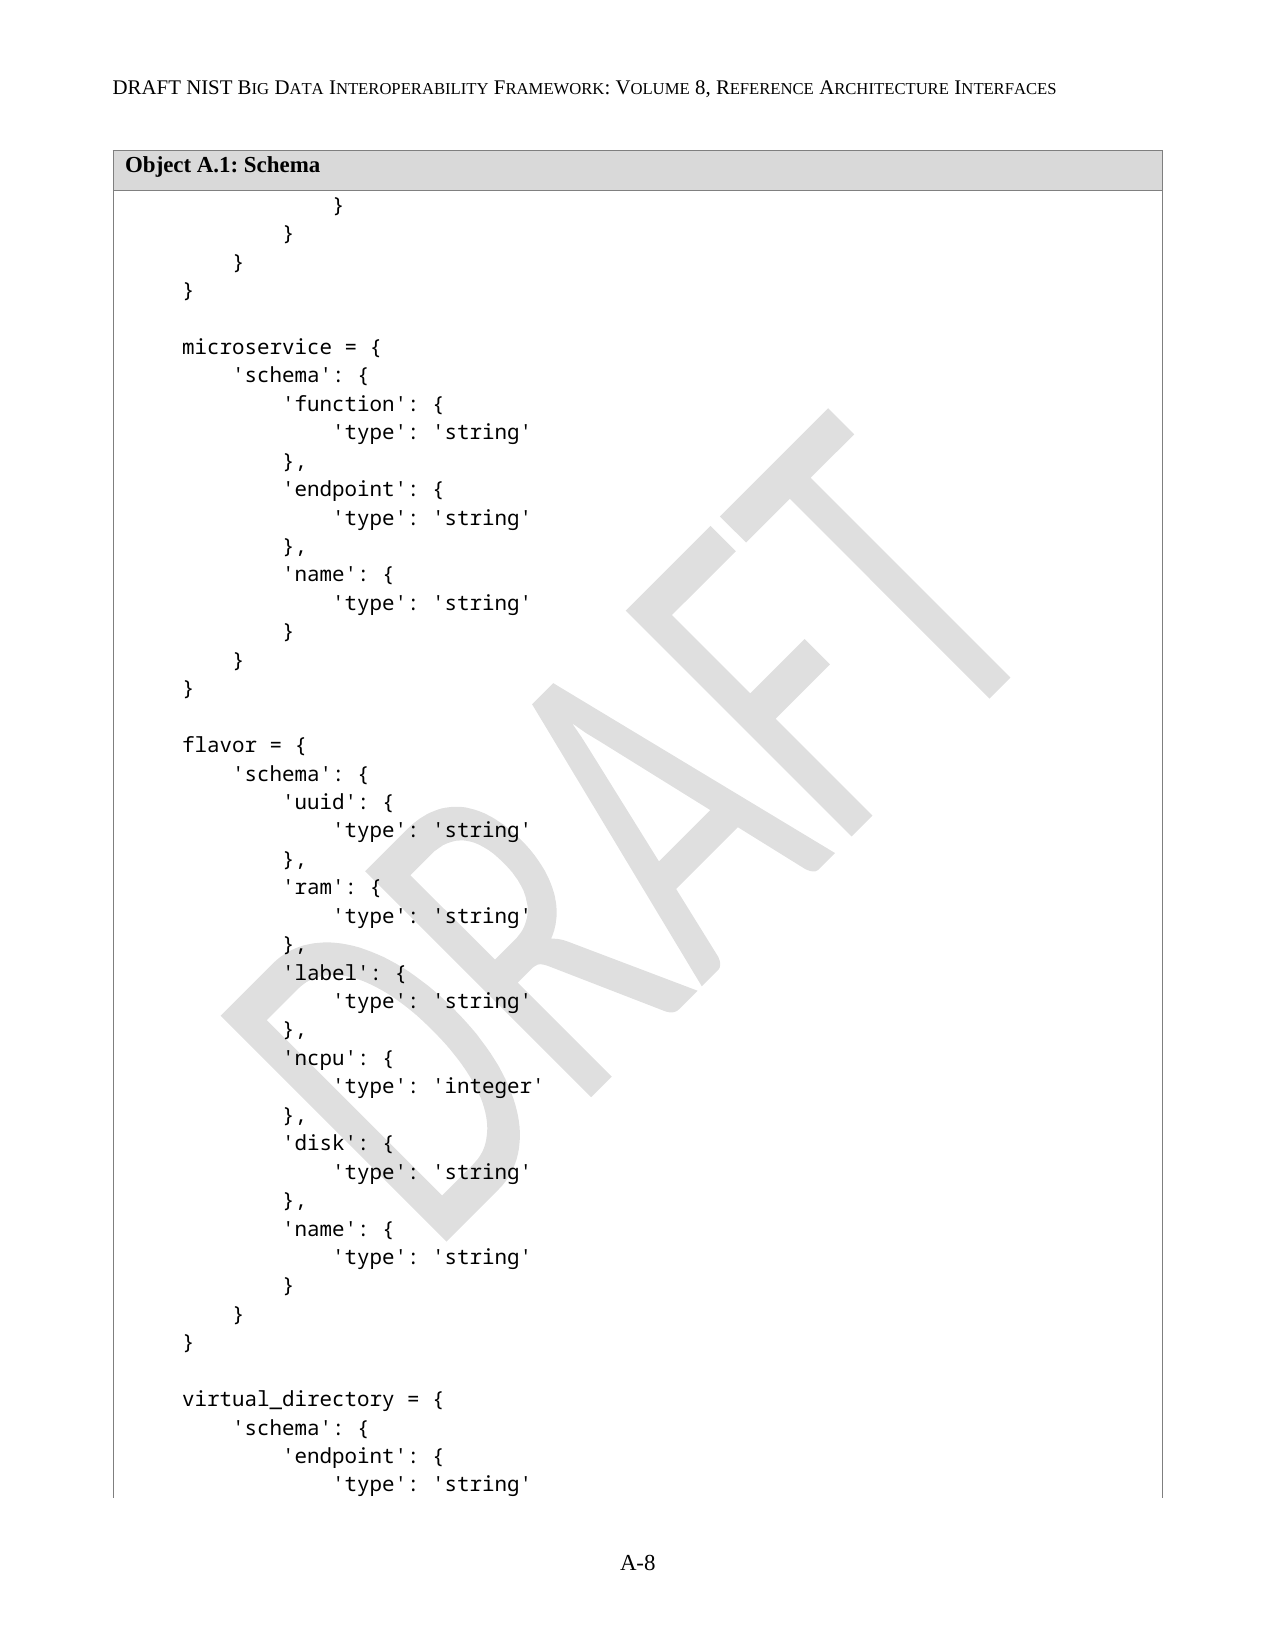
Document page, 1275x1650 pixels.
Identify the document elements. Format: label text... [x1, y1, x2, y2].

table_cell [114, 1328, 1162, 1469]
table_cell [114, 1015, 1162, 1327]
table_header Object A.1: Schema [114, 151, 1162, 190]
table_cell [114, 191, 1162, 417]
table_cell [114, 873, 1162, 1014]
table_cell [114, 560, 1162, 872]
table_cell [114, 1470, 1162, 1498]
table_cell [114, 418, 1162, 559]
